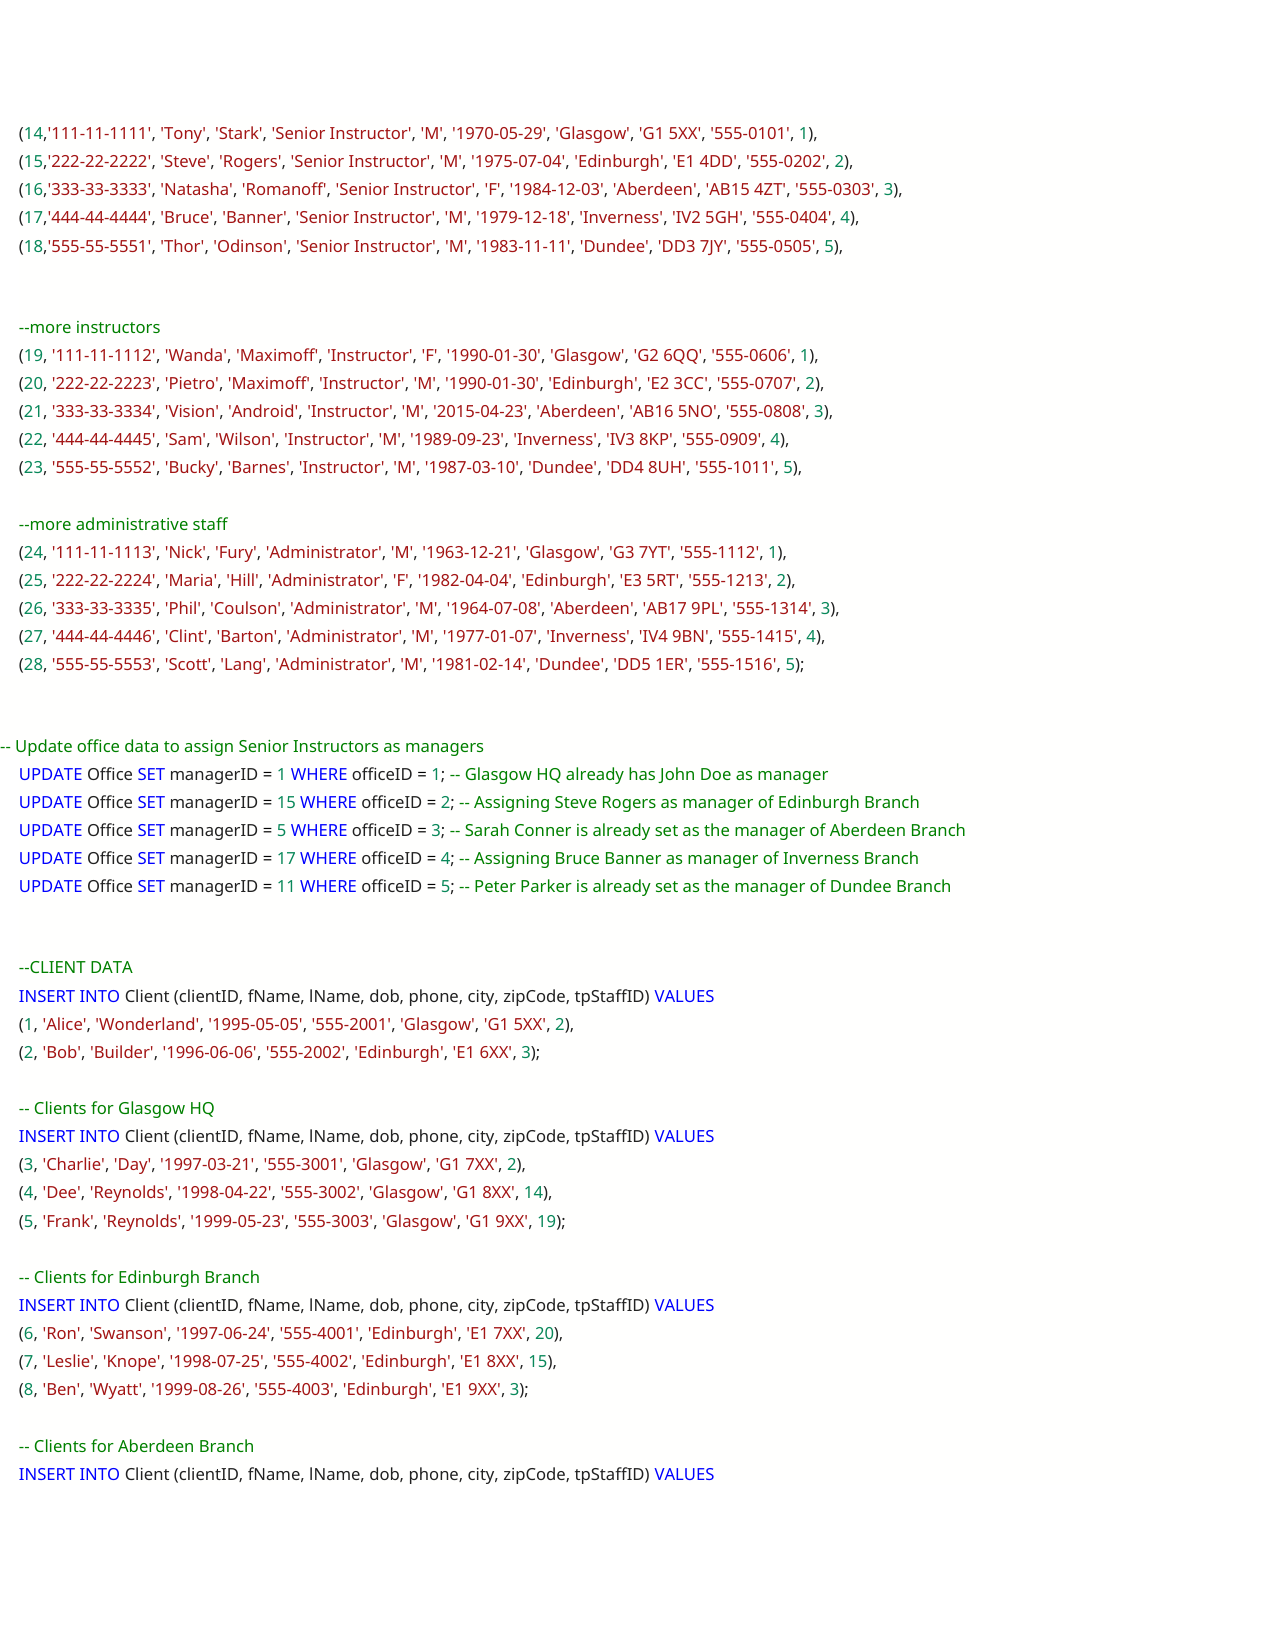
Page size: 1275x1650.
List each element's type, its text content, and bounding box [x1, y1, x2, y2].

text UPDATE Office SET managerID = 1 WHERE officeID = 1; -- Glasgow HQ already has John Doe as manager [19, 757, 1259, 785]
text UPDATE Office SET managerID = 17 WHERE officeID = 4; -- Assigning Bruce Banner as manager of Inverness Branch [19, 841, 1259, 869]
text (26, '333-33-3335', 'Phil', 'Coulson', 'Administrator', 'M', '1964-07-08', 'Aberdeen', 'AB17 9PL', '555-1314', 3), [19, 591, 1259, 619]
text (25, '222-22-2224', 'Maria', 'Hill', 'Administrator', 'F', '1982-04-04', 'Edinburgh', 'E3 5RT', '555-1213', 2), [19, 563, 1259, 591]
text -- Clients for Edinburgh Branch [19, 1260, 1259, 1288]
text (20, '222-22-2223', 'Pietro', 'Maximoff', 'Instructor', 'M', '1990-01-30', 'Edinburgh', 'E2 3CC', '555-0707', 2), [19, 366, 1259, 394]
text INSERT INTO Client (clientID, fName, lName, dob, phone, city, zipCode, tpStaffID) VALUES [19, 979, 1259, 1007]
text (22, '444-44-4445', 'Sam', 'Wilson', 'Instructor', 'M', '1989-09-23', 'Inverness', 'IV3 8KP', '555-0909', 4), [19, 422, 1259, 451]
text (14,'111-11-1111', 'Tony', 'Stark', 'Senior Instructor', 'M', '1970-05-29', 'Glasgow', 'G1 5XX', '555-0101', 1), [19, 116, 1259, 144]
text (21, '333-33-3334', 'Vision', 'Android', 'Instructor', 'M', '2015-04-23', 'Aberdeen', 'AB16 5NO', '555-0808', 3), [19, 394, 1259, 422]
text (16,'333-33-3333', 'Natasha', 'Romanoff', 'Senior Instructor', 'F', '1984-12-03', 'Aberdeen', 'AB15 4ZT', '555-0303', 3), [19, 172, 1259, 201]
text (4, 'Dee', 'Reynolds', '1998-04-22', '555-3002', 'Glasgow', 'G1 8XX', 14), [19, 1176, 1259, 1204]
text (3, 'Charlie', 'Day', '1997-03-21', '555-3001', 'Glasgow', 'G1 7XX', 2), [19, 1147, 1259, 1176]
text (15,'222-22-2222', 'Steve', 'Rogers', 'Senior Instructor', 'M', '1975-07-04', 'Edinburgh', 'E1 4DD', '555-0202', 2), [19, 144, 1259, 172]
text (5, 'Frank', 'Reynolds', '1999-05-23', '555-3003', 'Glasgow', 'G1 9XX', 19); [19, 1204, 1259, 1232]
text --more instructors [19, 310, 1259, 338]
text (17,'444-44-4444', 'Bruce', 'Banner', 'Senior Instructor', 'M', '1979-12-18', 'Inverness', 'IV2 5GH', '555-0404', 4), [19, 201, 1259, 229]
text (2, 'Bob', 'Builder', '1996-06-06', '555-2002', 'Edinburgh', 'E1 6XX', 3); [19, 1035, 1259, 1063]
text UPDATE Office SET managerID = 5 WHERE officeID = 3; -- Sarah Conner is already set as the manager of Aberdeen Branch [19, 813, 1259, 841]
text (1, 'Alice', 'Wonderland', '1995-05-05', '555-2001', 'Glasgow', 'G1 5XX', 2), [19, 1007, 1259, 1035]
text (7, 'Leslie', 'Knope', '1998-07-25', '555-4002', 'Edinburgh', 'E1 8XX', 15), [19, 1344, 1259, 1372]
text INSERT INTO Client (clientID, fName, lName, dob, phone, city, zipCode, tpStaffID) VALUES [19, 1457, 1259, 1485]
text (8, 'Ben', 'Wyatt', '1999-08-26', '555-4003', 'Edinburgh', 'E1 9XX', 3); [19, 1372, 1259, 1401]
text INSERT INTO Client (clientID, fName, lName, dob, phone, city, zipCode, tpStaffID) VALUES [19, 1119, 1259, 1147]
text -- Update office data to assign Senior Instructors as managers [0, 729, 1259, 757]
text INSERT INTO Client (clientID, fName, lName, dob, phone, city, zipCode, tpStaffID) VALUES [19, 1288, 1259, 1316]
text (28, '555-55-5553', 'Scott', 'Lang', 'Administrator', 'M', '1981-02-14', 'Dundee', 'DD5 1ER', '555-1516', 5); [19, 647, 1259, 676]
text -- Clients for Aberdeen Branch [19, 1429, 1259, 1457]
text (18,'555-55-5551', 'Thor', 'Odinson', 'Senior Instructor', 'M', '1983-11-11', 'Dundee', 'DD3 7JY', '555-0505', 5), [19, 229, 1259, 257]
text -- Clients for Glasgow HQ [19, 1091, 1259, 1119]
text UPDATE Office SET managerID = 11 WHERE officeID = 5; -- Peter Parker is already set as the manager of Dundee Branch [19, 869, 1259, 897]
text --more administrative staff [19, 507, 1259, 535]
text (19, '111-11-1112', 'Wanda', 'Maximoff', 'Instructor', 'F', '1990-01-30', 'Glasgow', 'G2 6QQ', '555-0606', 1), [19, 338, 1259, 366]
text --CLIENT DATA [19, 951, 1259, 979]
text (24, '111-11-1113', 'Nick', 'Fury', 'Administrator', 'M', '1963-12-21', 'Glasgow', 'G3 7YT', '555-1112', 1), [19, 535, 1259, 563]
text (6, 'Ron', 'Swanson', '1997-06-24', '555-4001', 'Edinburgh', 'E1 7XX', 20), [19, 1316, 1259, 1344]
text (27, '444-44-4446', 'Clint', 'Barton', 'Administrator', 'M', '1977-01-07', 'Inverness', 'IV4 9BN', '555-1415', 4), [19, 619, 1259, 647]
text UPDATE Office SET managerID = 15 WHERE officeID = 2; -- Assigning Steve Rogers as manager of Edinburgh Branch [19, 785, 1259, 813]
text (23, '555-55-5552', 'Bucky', 'Barnes', 'Instructor', 'M', '1987-03-10', 'Dundee', 'DD4 8UH', '555-1011', 5), [19, 451, 1259, 479]
